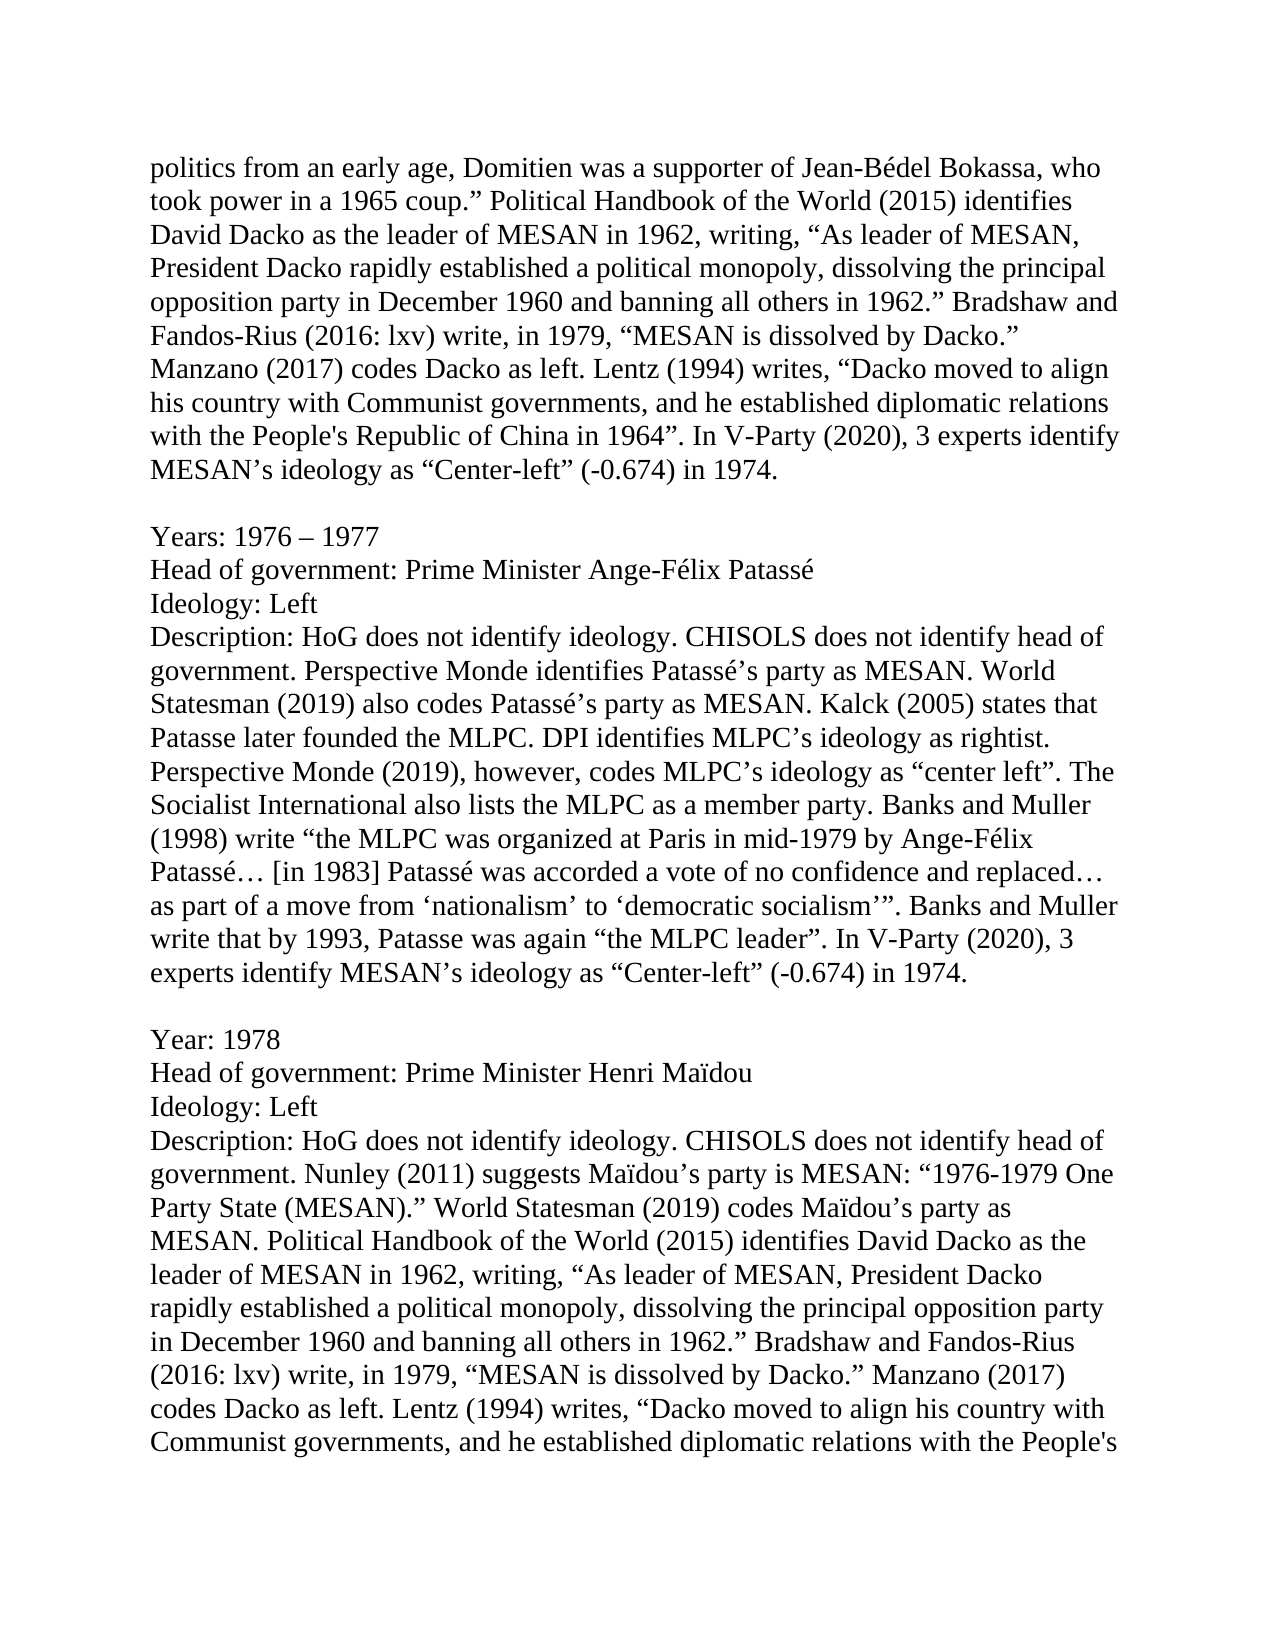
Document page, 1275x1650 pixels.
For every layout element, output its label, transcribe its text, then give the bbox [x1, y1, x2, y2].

text Head of government: Prime Minister Henri Maïdou [150, 1056, 1125, 1089]
text Year: 1978 [150, 1022, 1125, 1056]
text Years: 1976 – 1977 [150, 519, 1125, 552]
text Head of government: Prime Minister Ange-Félix Patassé [150, 552, 1125, 586]
text Description: HoG does not identify ideology. CHISOLS does not identify head of government. Perspective Monde identifies Patassé’s party as MESAN. World Statesman (2019) also codes Patassé’s party as MESAN. Kalck (2005) states that Patasse later founded the MLPC. DPI identifies MLPC’s ideology as rightist. Perspective Monde (2019), however, codes MLPC’s ideology as “center left”. The Socialist International also lists the MLPC as a member party. Banks and Muller (1998) write “the MLPC was organized at Paris in mid-1979 by Ange-Félix Patassé… [in 1983] Patassé was accorded a vote of no confidence and replaced… as part of a move from ‘nationalism’ to ‘democratic socialism’”. Banks and Muller write that by 1993, Patasse was again “the MLPC leader”. In V-Party (2020), 3 experts identify MESAN’s ideology as “Center-left” (-0.674) in 1974. [150, 619, 1125, 988]
text Ideology: Left [150, 586, 1125, 619]
text Ideology: Left [150, 1089, 1125, 1123]
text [150, 1123, 1125, 1458]
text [150, 150, 1125, 485]
